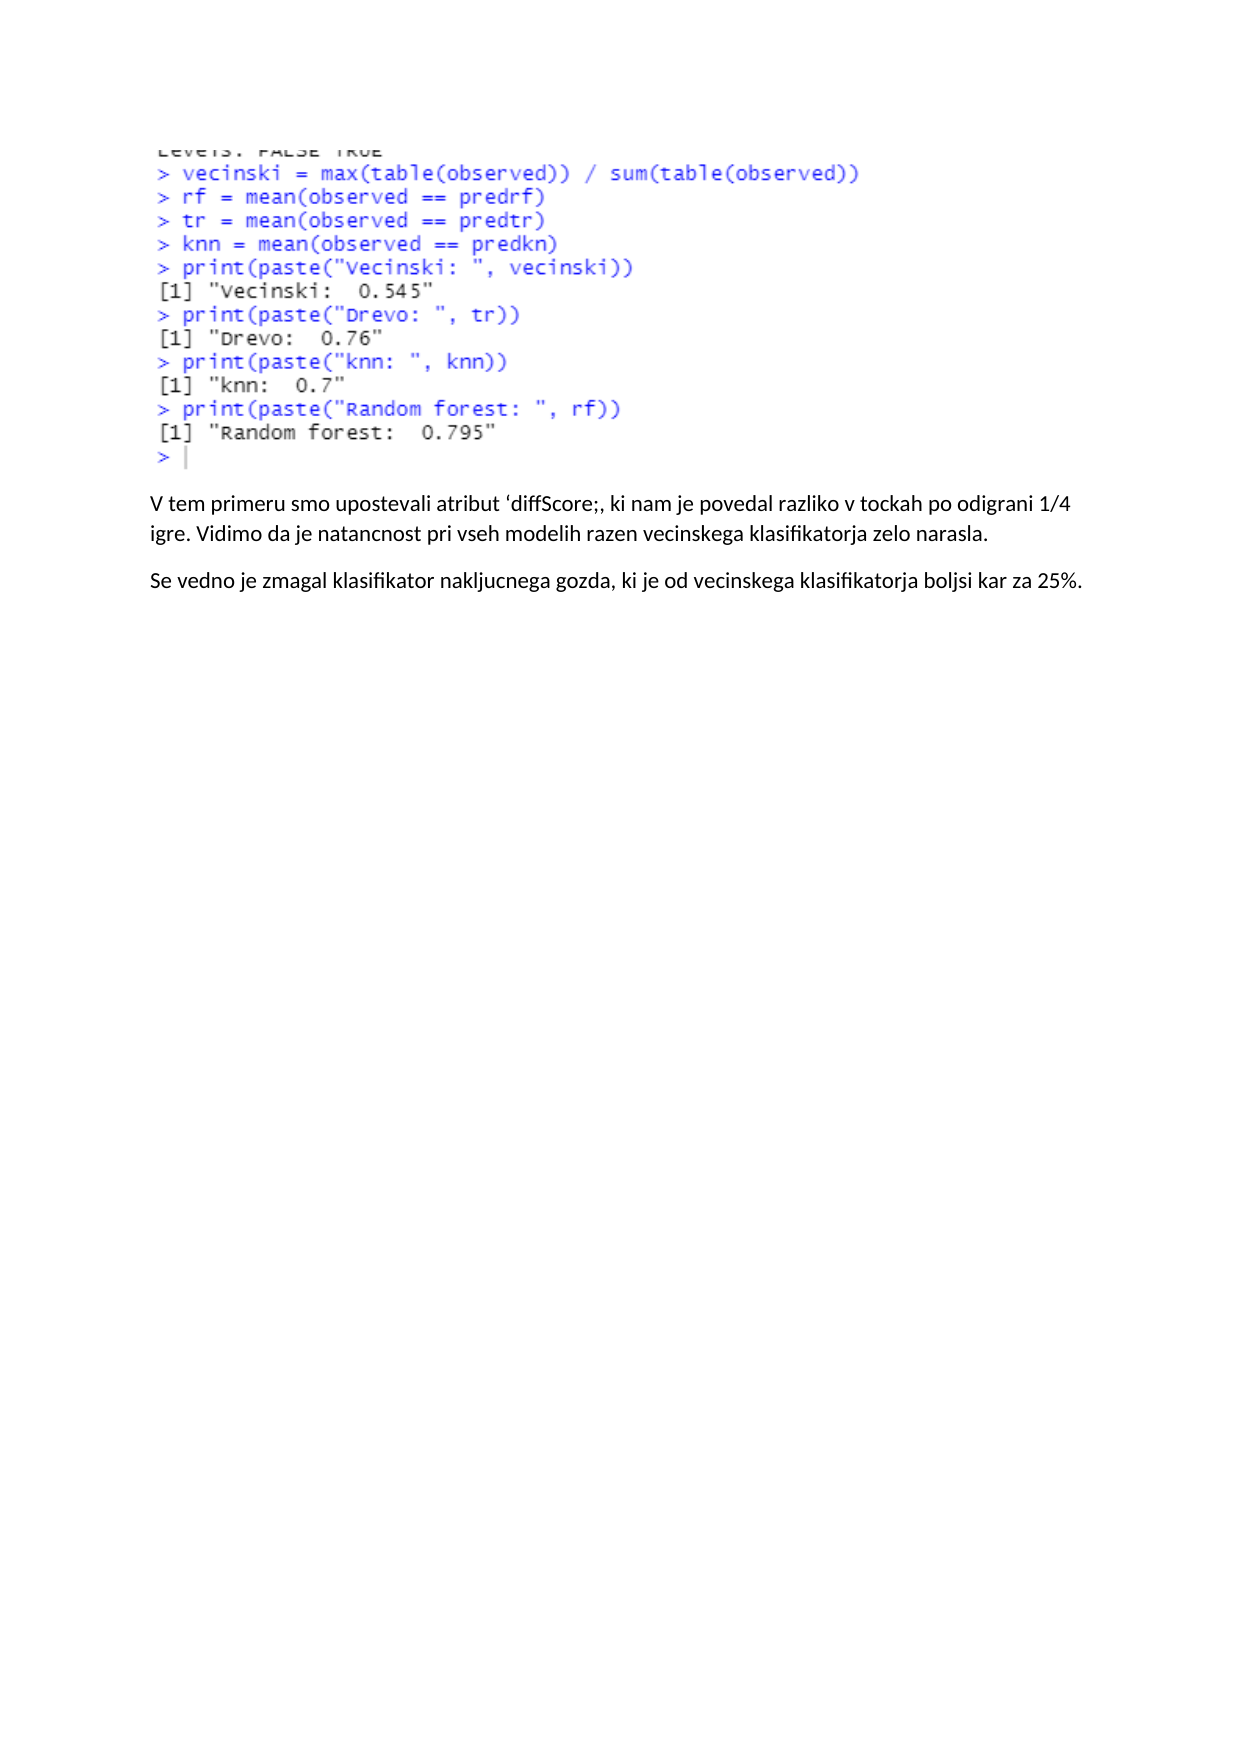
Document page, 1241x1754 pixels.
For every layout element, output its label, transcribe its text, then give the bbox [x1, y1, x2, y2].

picture [150, 150, 954, 471]
text Se vedno je zmagal klasifikator nakljucnega gozda, ki je od vecinskega klasifikatorja boljsi kar za 25%. [150, 566, 1090, 594]
text V tem primeru smo upostevali atribut ‘diffScore;, ki nam je povedal razliko v tockah po odigrani 1/4 igre. Vidimo da je natancnost pri vseh modelih razen vecinskega klasifikatorja zelo narasla. [150, 489, 1090, 547]
